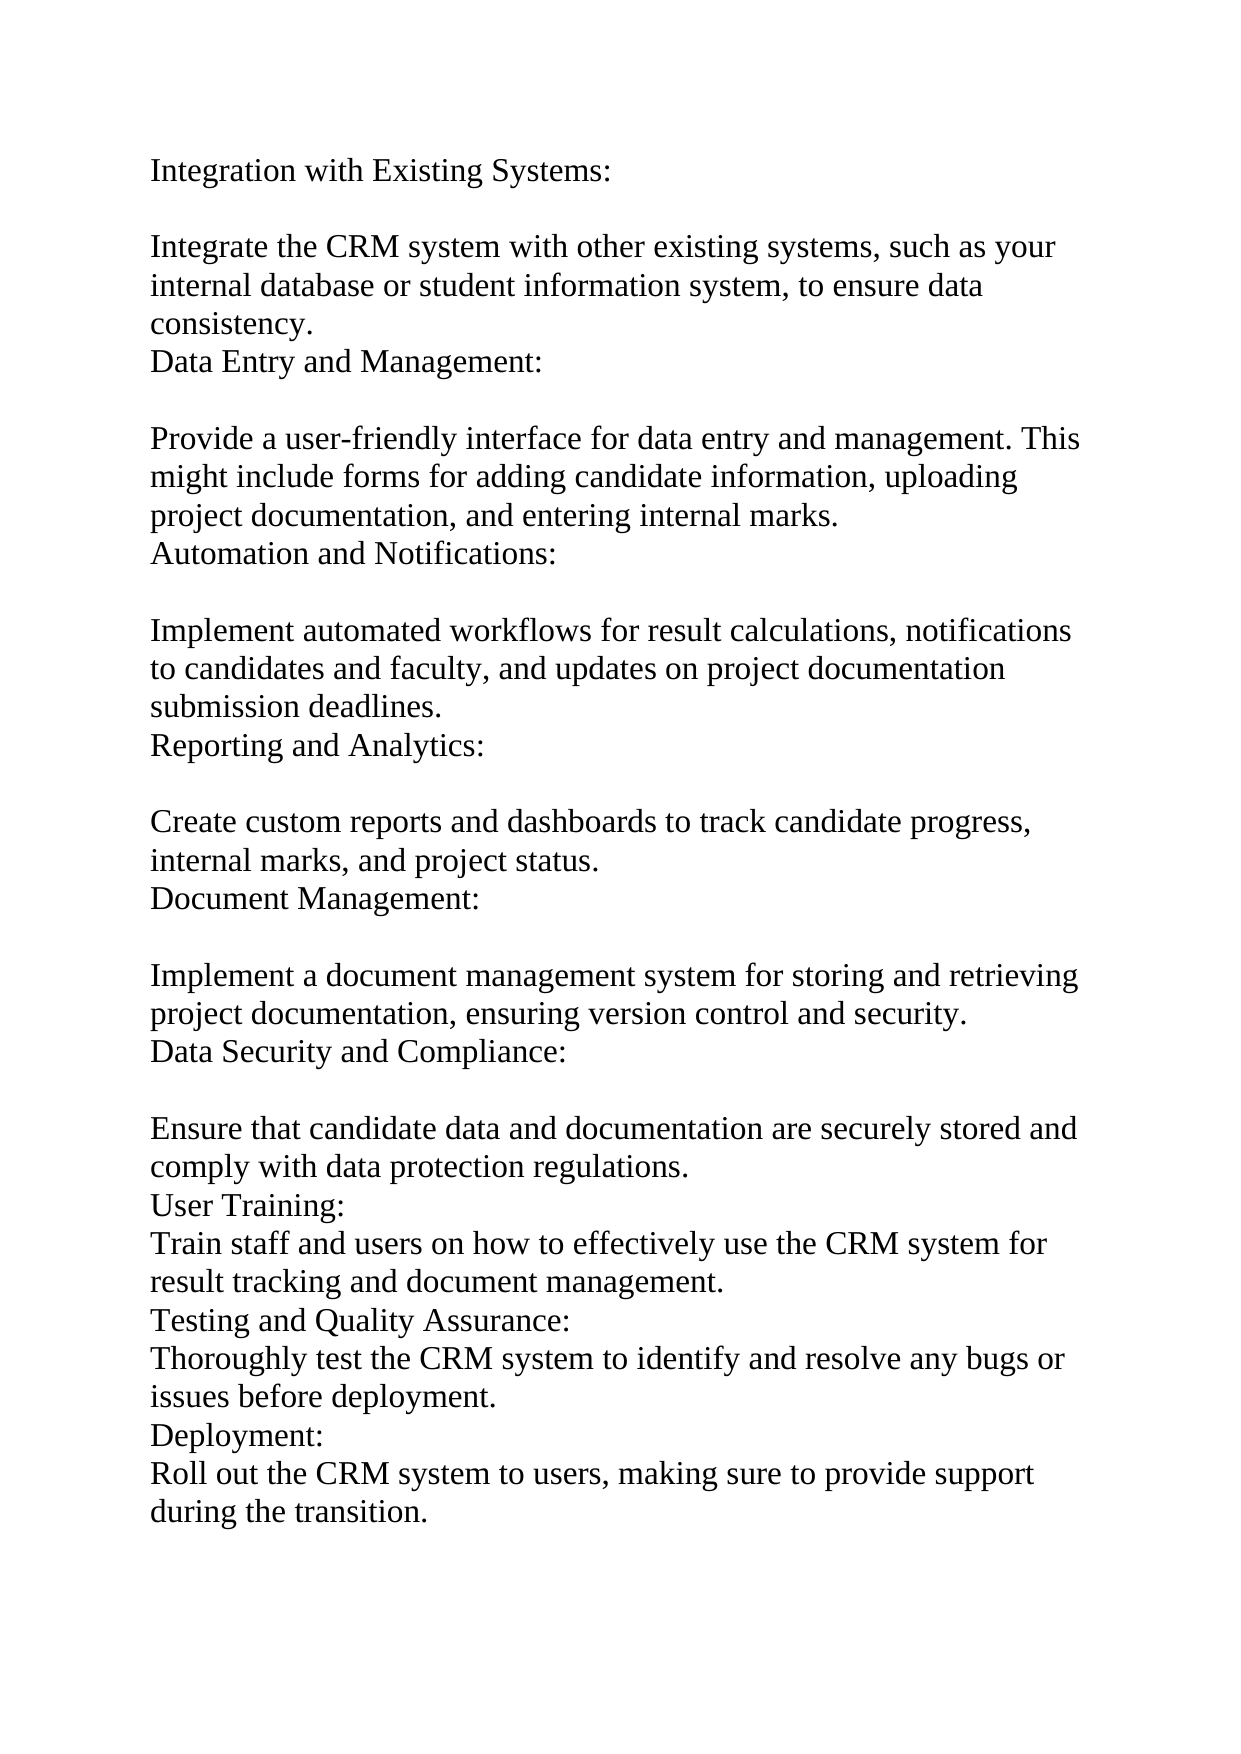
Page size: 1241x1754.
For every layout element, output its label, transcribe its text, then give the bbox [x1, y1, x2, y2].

text Integrate the CRM system with other existing systems, such as your internal database or student information system, to ensure data consistency. [150, 227, 1090, 342]
text User Training: [150, 1185, 1090, 1223]
text Roll out the CRM system to users, making sure to provide support during the transition. [150, 1453, 1090, 1530]
text Train staff and users on how to effectively use the CRM system for result tracking and document management. [150, 1223, 1090, 1300]
text Testing and Quality Assurance: [150, 1300, 1090, 1338]
text Automation and Notifications: [150, 533, 1090, 572]
text Data Security and Compliance: [150, 1032, 1090, 1070]
text Ensure that candidate data and documentation are securely stored and comply with data protection regulations. [150, 1108, 1090, 1185]
text Thoroughly test the CRM system to identify and resolve any bugs or issues before deployment. [150, 1338, 1090, 1415]
text Document Management: [150, 878, 1090, 917]
text Data Entry and Management: [150, 342, 1090, 380]
text Provide a user-friendly interface for data entry and management. This might include forms for adding candidate information, uploading project documentation, and entering internal marks. [150, 418, 1090, 533]
text Create custom reports and dashboards to track candidate progress, internal marks, and project status. [150, 802, 1090, 878]
text Implement a document management system for storing and retrieving project documentation, ensuring version control and security. [150, 955, 1090, 1032]
text Reporting and Analytics: [150, 725, 1090, 763]
text Integration with Existing Systems: [150, 150, 1090, 188]
text Deployment: [150, 1415, 1090, 1453]
text Implement automated workflows for result calculations, notifications to candidates and faculty, and updates on project documentation submission deadlines. [150, 610, 1090, 725]
